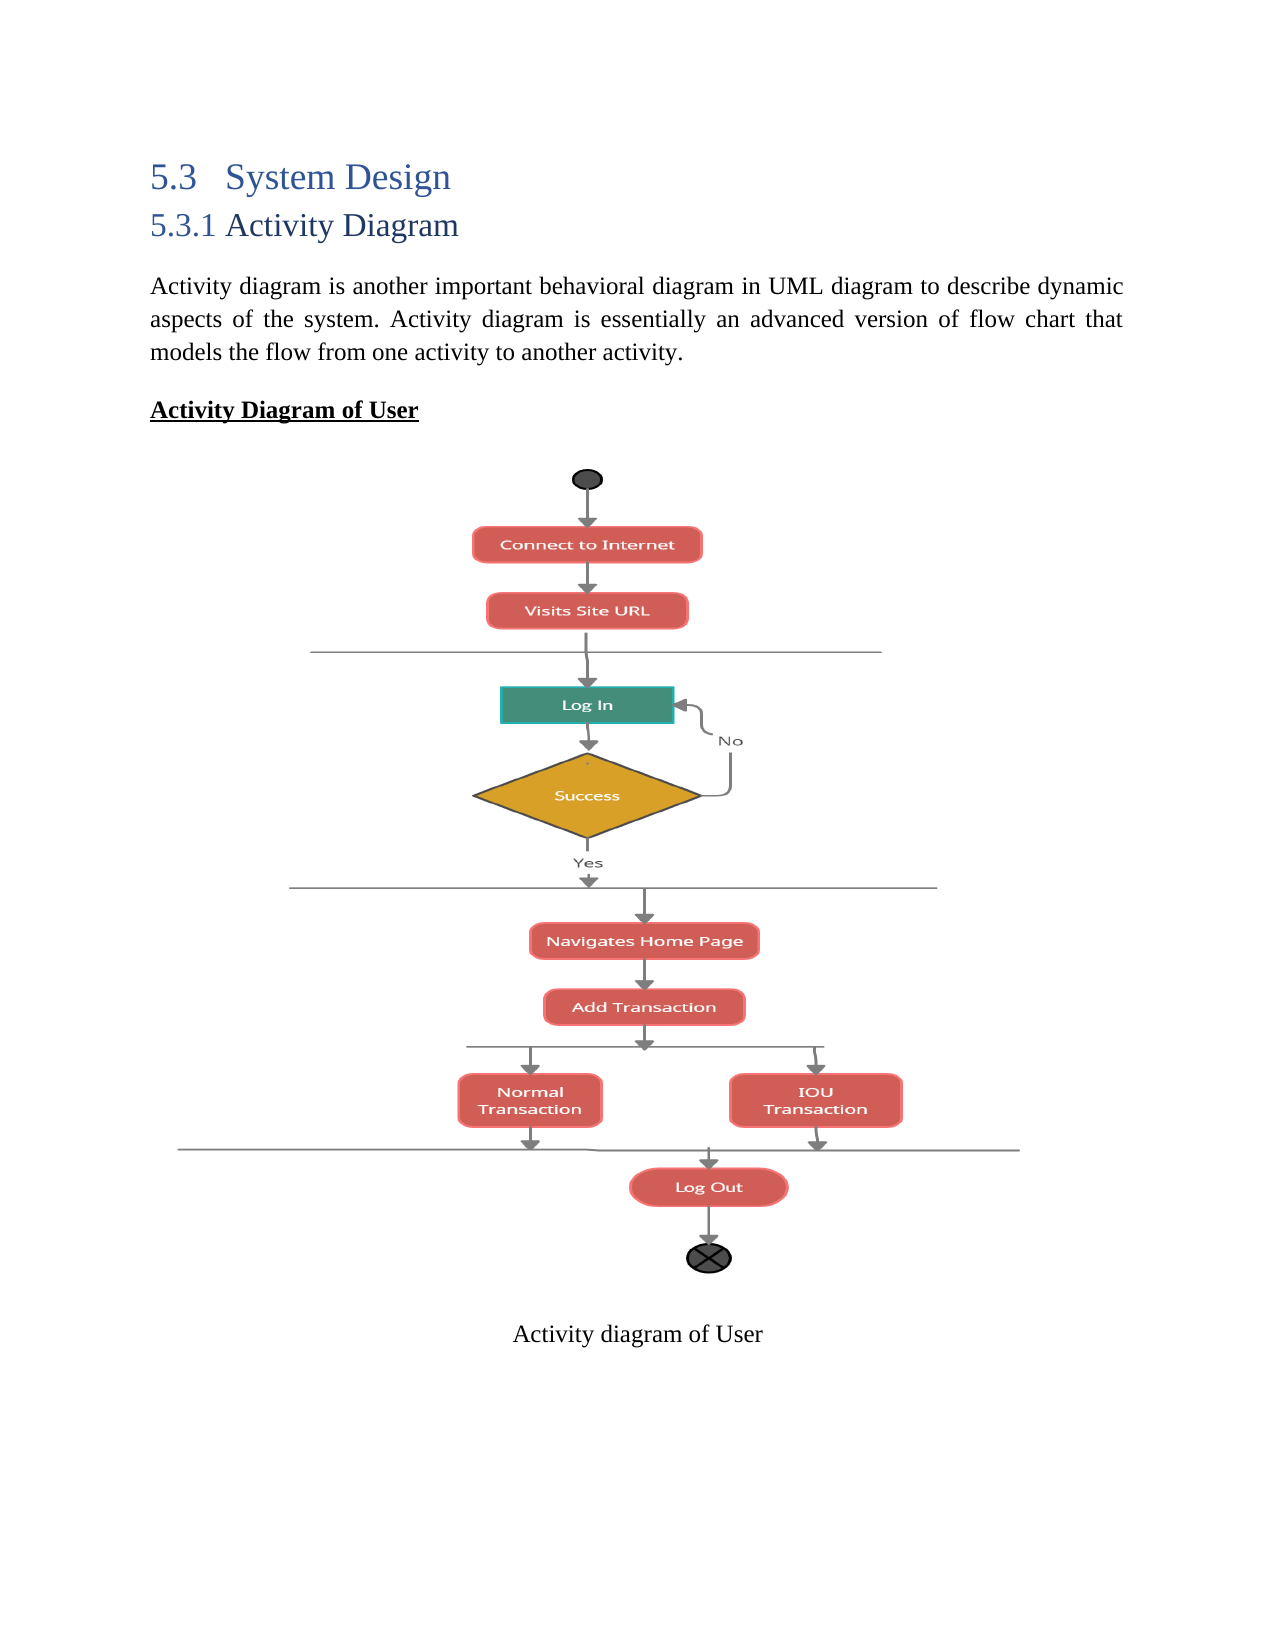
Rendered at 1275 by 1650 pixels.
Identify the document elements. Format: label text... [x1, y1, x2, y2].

subtitle Activity Diagram [150, 205, 1125, 243]
text Activity diagram of User [150, 1319, 1125, 1348]
text Activity Diagram of User [150, 395, 1125, 424]
picture [150, 451, 1047, 1291]
text Activity diagram is another important behavioral diagram in UML diagram to describe dynamic aspects of the system. Activity diagram is essentially an advanced version of flow chart that models the flow from one activity to another activity. [150, 271, 1125, 366]
subtitle System Design [150, 154, 1125, 197]
